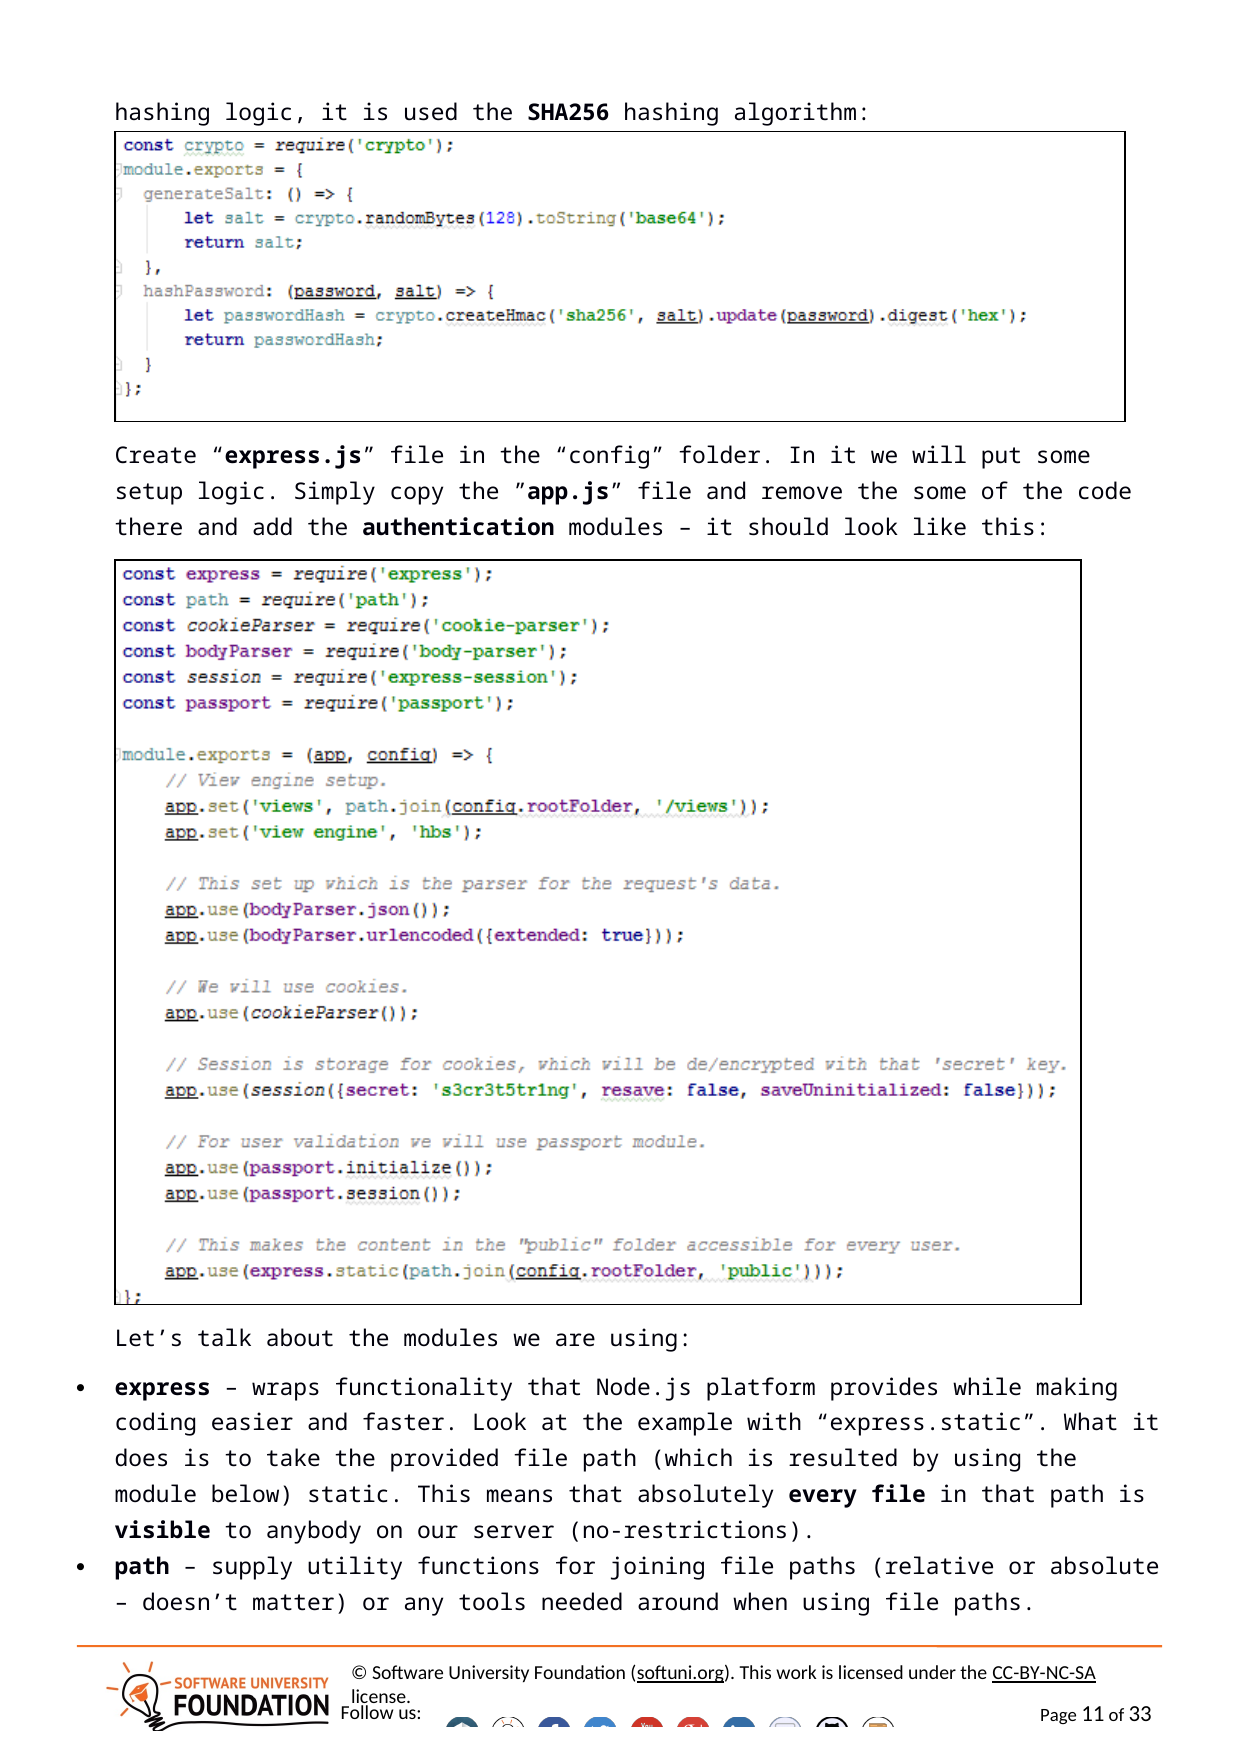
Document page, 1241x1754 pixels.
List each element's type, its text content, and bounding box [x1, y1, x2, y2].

picture [676, 1717, 710, 1727]
picture [537, 1717, 571, 1727]
picture [861, 1717, 895, 1727]
picture [583, 1717, 617, 1727]
picture [445, 1717, 478, 1727]
list path – supply utility functions for joining file paths (relative or absolute – doesn’t matter) or any tools needed around when using file paths. [77, 1550, 1163, 1617]
text Let’s talk about the modules we are using: [114, 1322, 1163, 1353]
picture [491, 1717, 525, 1727]
picture [105, 1661, 329, 1731]
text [114, 95, 1163, 422]
picture [768, 1717, 802, 1727]
picture [722, 1717, 756, 1727]
text Create “express.js” file in the “config” folder. In it we will put some setup logic. Simply copy the ”app.js” file and remove the some of the code there and add the authentication modules – it should look like this: [114, 439, 1163, 542]
picture [630, 1717, 663, 1727]
list express – wraps functionality that Node.js platform provides while making coding easier and faster. Look at the example with “express.static”. What it does is to take the provided file path (which is resulted by using the module below) static. This means that absolutely every file in that path is visible to anybody on our server (no-restrictions). [77, 1370, 1163, 1545]
picture [116, 561, 1080, 1304]
picture [815, 1717, 848, 1727]
picture [116, 132, 1124, 421]
